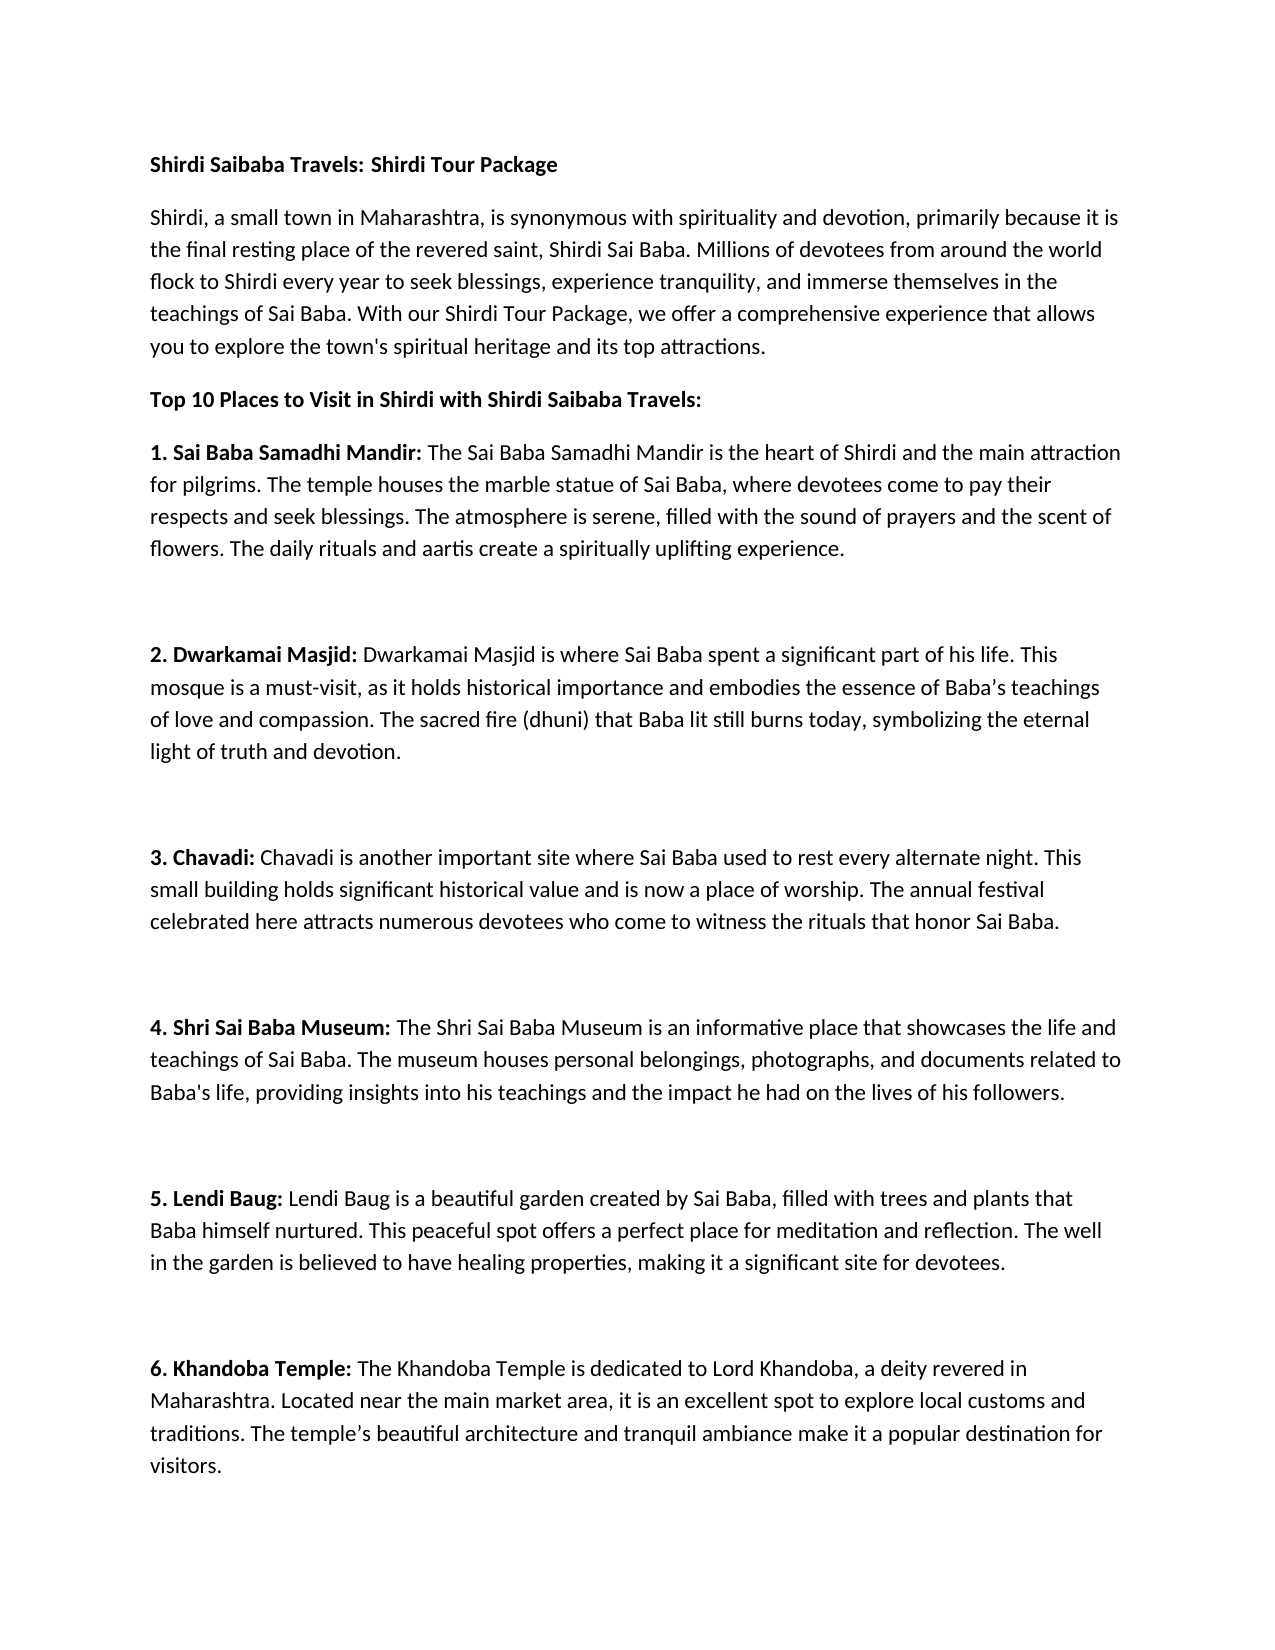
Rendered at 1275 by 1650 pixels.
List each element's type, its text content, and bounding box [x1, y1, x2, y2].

text 5. Lendi Baug: Lendi Baug is a beautiful garden created by Sai Baba, filled with trees and plants that Baba himself nurtured. This peaceful spot offers a perfect place for meditation and reflection. The well in the garden is believed to have healing properties, making it a significant site for devotees. [150, 1184, 1125, 1276]
text Shirdi Saibaba Travels: Shirdi Tour Package [150, 150, 1125, 178]
text 2. Dwarkamai Masjid: Dwarkamai Masjid is where Sai Baba spent a significant part of his life. This mosque is a must-visit, as it holds historical importance and embodies the essence of Baba’s teachings of love and compassion. The sacred fire (dhuni) that Baba lit still burns today, symbolizing the eternal light of truth and devotion. [150, 640, 1125, 765]
text 3. Chavadi: Chavadi is another important site where Sai Baba used to rest every alternate night. This small building holds significant historical value and is now a place of worship. The annual festival celebrated here attracts numerous devotees who come to witness the rituals that honor Sai Baba. [150, 843, 1125, 935]
text 1. Sai Baba Samadhi Mandir: The Sai Baba Samadhi Mandir is the heart of Shirdi and the main attraction for pilgrims. The temple houses the marble statue of Sai Baba, where devotees come to pay their respects and seek blessings. The atmosphere is serene, filled with the sound of prayers and the scent of flowers. The daily rituals and aartis create a spiritually uplifting experience. [150, 438, 1125, 562]
text Shirdi, a small town in Maharashtra, is synonymous with spirituality and devotion, primarily because it is the final resting place of the revered saint, Shirdi Sai Baba. Millions of devotees from around the world flock to Shirdi every year to seek blessings, experience tranquility, and immerse themselves in the teachings of Sai Baba. With our Shirdi Tour Package, we offer a comprehensive experience that allows you to explore the town's spiritual heritage and its top attractions. [150, 203, 1125, 360]
text 4. Shri Sai Baba Museum: The Shri Sai Baba Museum is an informative place that showcases the life and teachings of Sai Baba. The museum houses personal belongings, photographs, and documents related to Baba's life, providing insights into his teachings and the impact he had on the lives of his followers. [150, 1013, 1125, 1106]
text Top 10 Places to Visit in Shirdi with Shirdi Saibaba Travels: [150, 385, 1125, 413]
text 6. Khandoba Temple: The Khandoba Temple is dedicated to Lord Khandoba, a deity revered in Maharashtra. Located near the main market area, it is an excellent spot to explore local customs and traditions. The temple’s beautiful architecture and tranquil ambiance make it a popular destination for visitors. [150, 1354, 1125, 1479]
